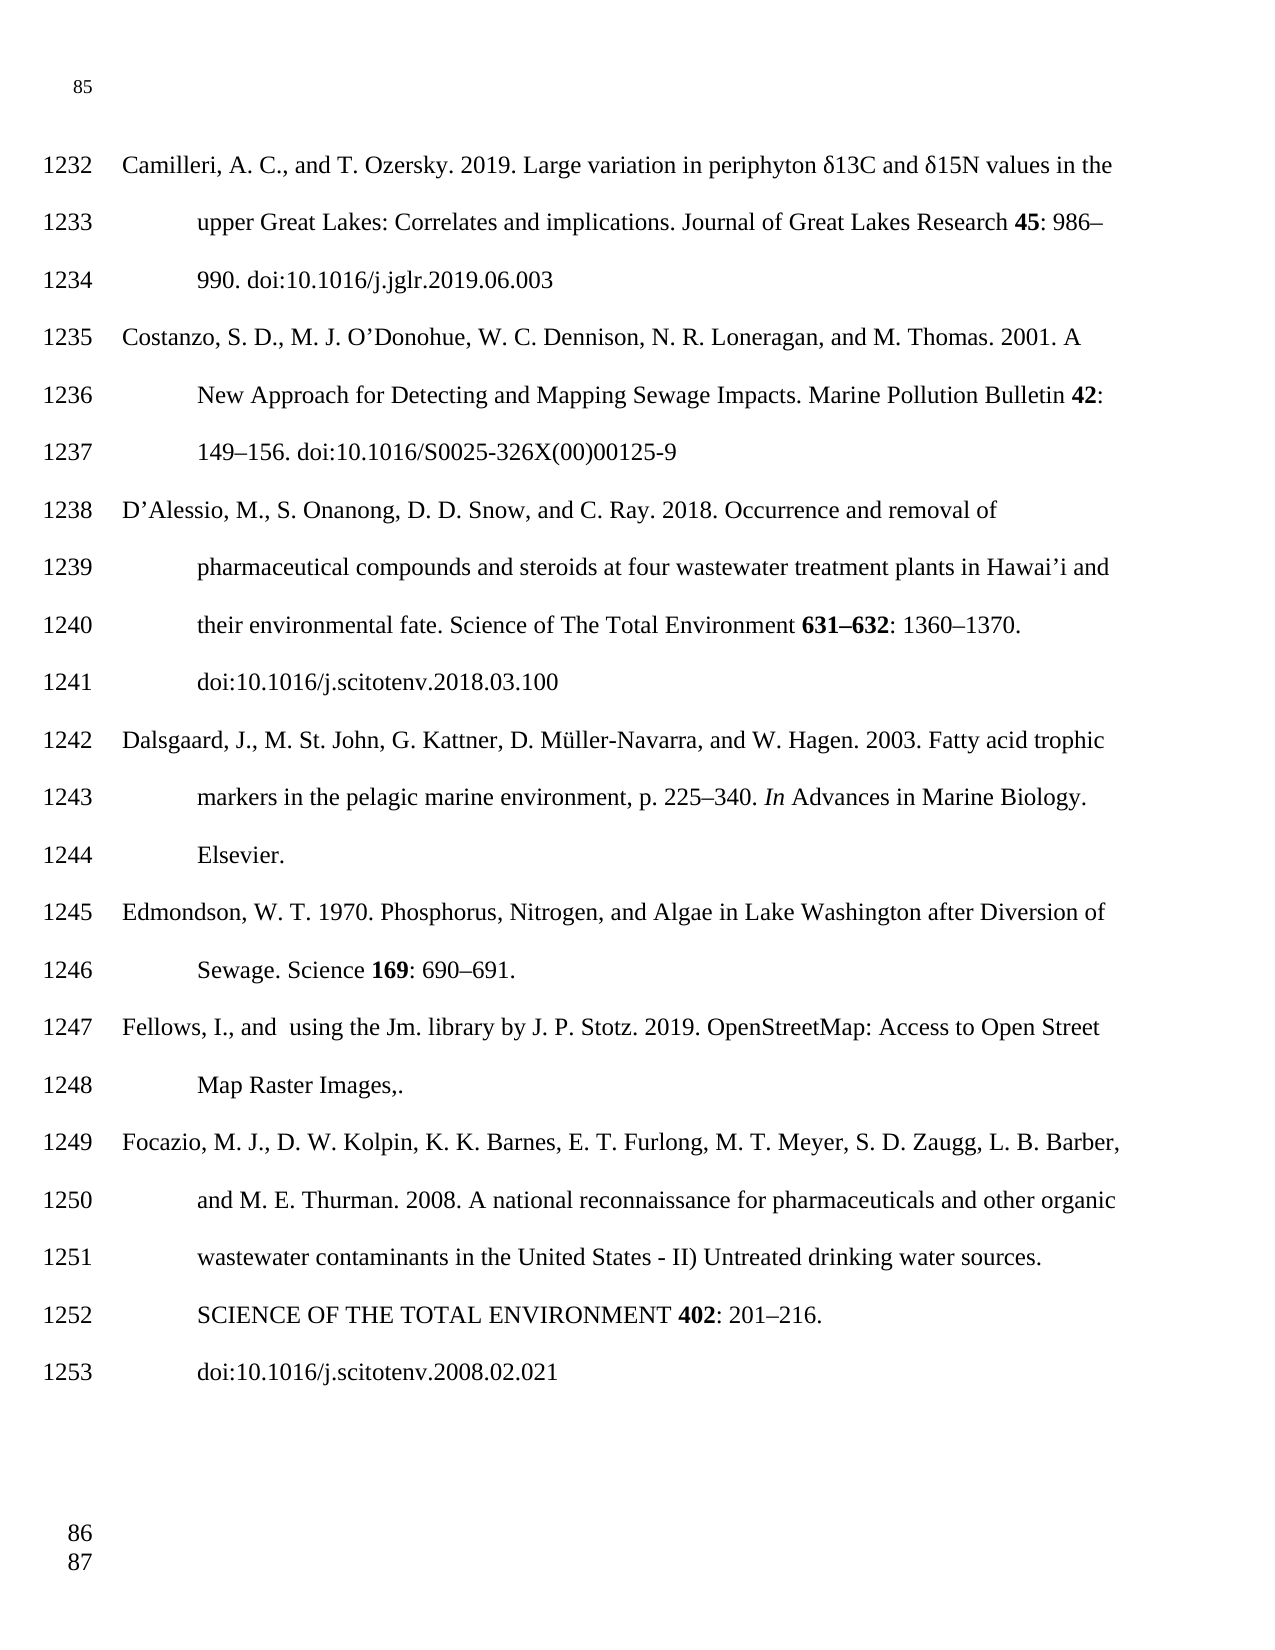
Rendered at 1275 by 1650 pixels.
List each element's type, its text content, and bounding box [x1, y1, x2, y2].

text Fellows, I., and using the Jm. library by J. P. Stotz. 2019. OpenStreetMap: Access to Open Street Map Raster Images,. [122, 1012, 1125, 1099]
text Camilleri, A. C., and T. Ozersky. 2019. Large variation in periphyton δ13C and δ15N values in the upper Great Lakes: Correlates and implications. Journal of Great Lakes Research 45: 986–990. doi:10.1016/j.jglr.2019.06.003 [122, 150, 1125, 294]
text Costanzo, S. D., M. J. O’Donohue, W. C. Dennison, N. R. Loneragan, and M. Thomas. 2001. A New Approach for Detecting and Mapping Sewage Impacts. Marine Pollution Bulletin 42: 149–156. doi:10.1016/S0025-326X(00)00125-9 [122, 322, 1125, 466]
text Focazio, M. J., D. W. Kolpin, K. K. Barnes, E. T. Furlong, M. T. Meyer, S. D. Zaugg, L. B. Barber, and M. E. Thurman. 2008. A national reconnaissance for pharmaceuticals and other organic wastewater contaminants in the United States - II) Untreated drinking water sources. SCIENCE OF THE TOTAL ENVIRONMENT 402: 201–216. doi:10.1016/j.scitotenv.2008.02.021 [122, 1127, 1125, 1386]
text Edmondson, W. T. 1970. Phosphorus, Nitrogen, and Algae in Lake Washington after Diversion of Sewage. Science 169: 690–691. [122, 897, 1125, 984]
text D’Alessio, M., S. Onanong, D. D. Snow, and C. Ray. 2018. Occurrence and removal of pharmaceutical compounds and steroids at four wastewater treatment plants in Hawai’i and their environmental fate. Science of The Total Environment 631–632: 1360–1370. doi:10.1016/j.scitotenv.2018.03.100 [122, 495, 1125, 696]
text Dalsgaard, J., M. St. John, G. Kattner, D. Müller-Navarra, and W. Hagen. 2003. Fatty acid trophic markers in the pelagic marine environment, p. 225–340. In Advances in Marine Biology. Elsevier. [122, 725, 1125, 869]
